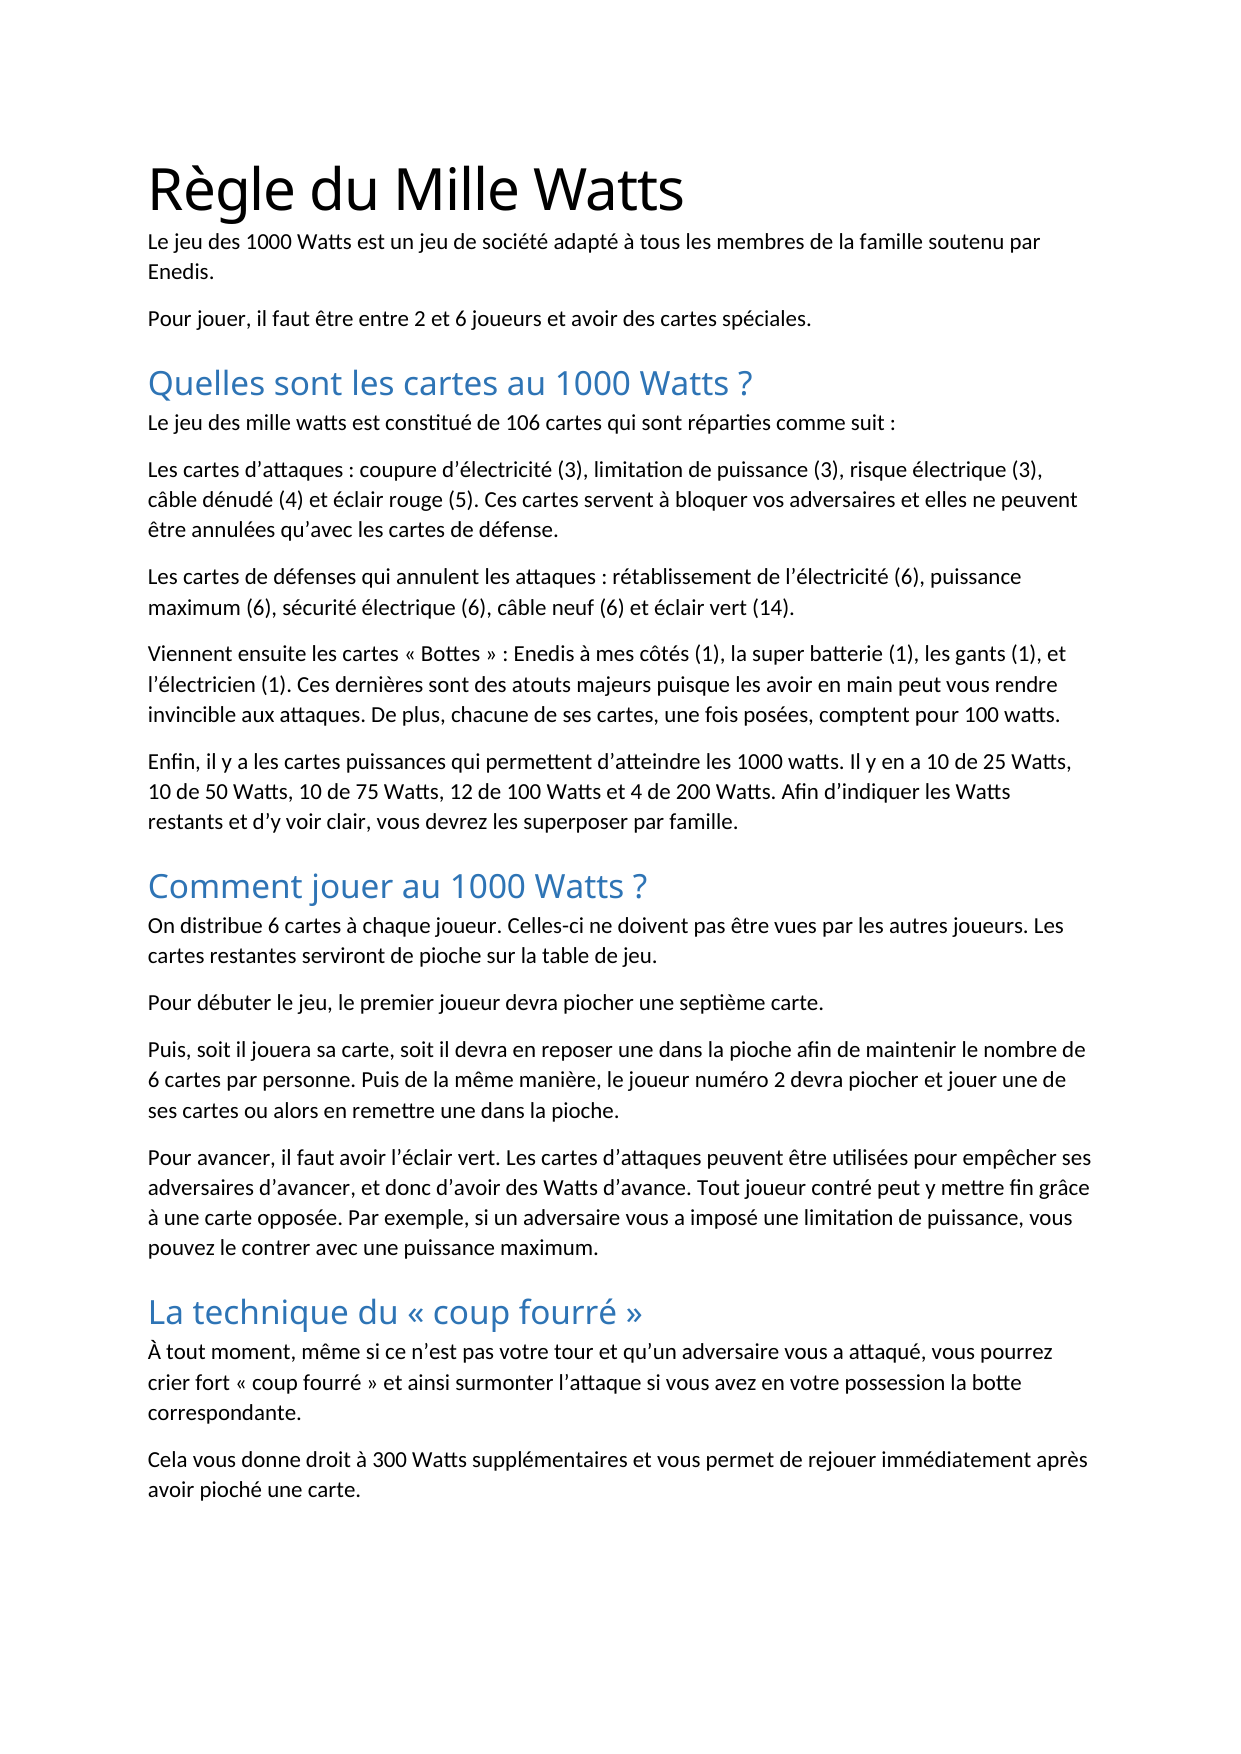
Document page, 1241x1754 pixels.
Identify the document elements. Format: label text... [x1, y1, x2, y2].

subtitle La technique du « coup fourré » [148, 1288, 1093, 1334]
text Pour jouer, il faut être entre 2 et 6 joueurs et avoir des cartes spéciales. [148, 304, 1093, 332]
text On distribue 6 cartes à chaque joueur. Celles-ci ne doivent pas être vues par les autres joueurs. Les cartes restantes serviront de pioche sur la table de jeu. [148, 911, 1093, 970]
title Règle du Mille Watts [148, 148, 1093, 227]
subtitle Quelles sont les cartes au 1000 Watts ? [148, 359, 1093, 405]
text Les cartes d’attaques : coupure d’électricité (3), limitation de puissance (3), risque électrique (3), câble dénudé (4) et éclair rouge (5). Ces cartes servent à bloquer vos adversaires et elles ne peuvent être annulées qu’avec les cartes de défense. [148, 455, 1093, 544]
text Les cartes de défenses qui annulent les attaques : rétablissement de l’électricité (6), puissance maximum (6), sécurité électrique (6), câble neuf (6) et éclair vert (14). [148, 562, 1093, 621]
text Pour débuter le jeu, le premier joueur devra piocher une septième carte. [148, 988, 1093, 1017]
text À tout moment, même si ce n’est pas votre tour et qu’un adversaire vous a attaqué, vous pourrez crier fort « coup fourré » et ainsi surmonter l’attaque si vous avez en votre possession la botte correspondante. [148, 1337, 1093, 1426]
text Pour avancer, il faut avoir l’éclair vert. Les cartes d’attaques peuvent être utilisées pour empêcher ses adversaires d’avancer, et donc d’avoir des Watts d’avance. Tout joueur contré peut y mettre fin grâce à une carte opposée. Par exemple, si un adversaire vous a imposé une limitation de puissance, vous pouvez le contrer avec une puissance maximum. [148, 1143, 1093, 1261]
text Puis, soit il jouera sa carte, soit il devra en reposer une dans la pioche afin de maintenir le nombre de 6 cartes par personne. Puis de la même manière, le joueur numéro 2 devra piocher et jouer une de ses cartes ou alors en remettre une dans la pioche. [148, 1035, 1093, 1124]
text Cela vous donne droit à 300 Watts supplémentaires et vous permet de rejouer immédiatement après avoir pioché une carte. [148, 1445, 1093, 1503]
text Enfin, il y a les cartes puissances qui permettent d’atteindre les 1000 watts. Il y en a 10 de 25 Watts, 10 de 50 Watts, 10 de 75 Watts, 12 de 100 Watts et 4 de 200 Watts. Afin d’indiquer les Watts restants et d’y voir clair, vous devrez les superposer par famille. [148, 747, 1093, 835]
subtitle Comment jouer au 1000 Watts ? [148, 862, 1093, 908]
text Viennent ensuite les cartes « Bottes » : Enedis à mes côtés (1), la super batterie (1), les gants (1), et l’électricien (1). Ces dernières sont des atouts majeurs puisque les avoir en main peut vous rendre invincible aux attaques. De plus, chacune de ses cartes, une fois posées, comptent pour 100 watts. [148, 639, 1093, 728]
text Le jeu des 1000 Watts est un jeu de société adapté à tous les membres de la famille soutenu par Enedis. [148, 227, 1093, 285]
text Le jeu des mille watts est constitué de 106 cartes qui sont réparties comme suit : [148, 408, 1093, 436]
